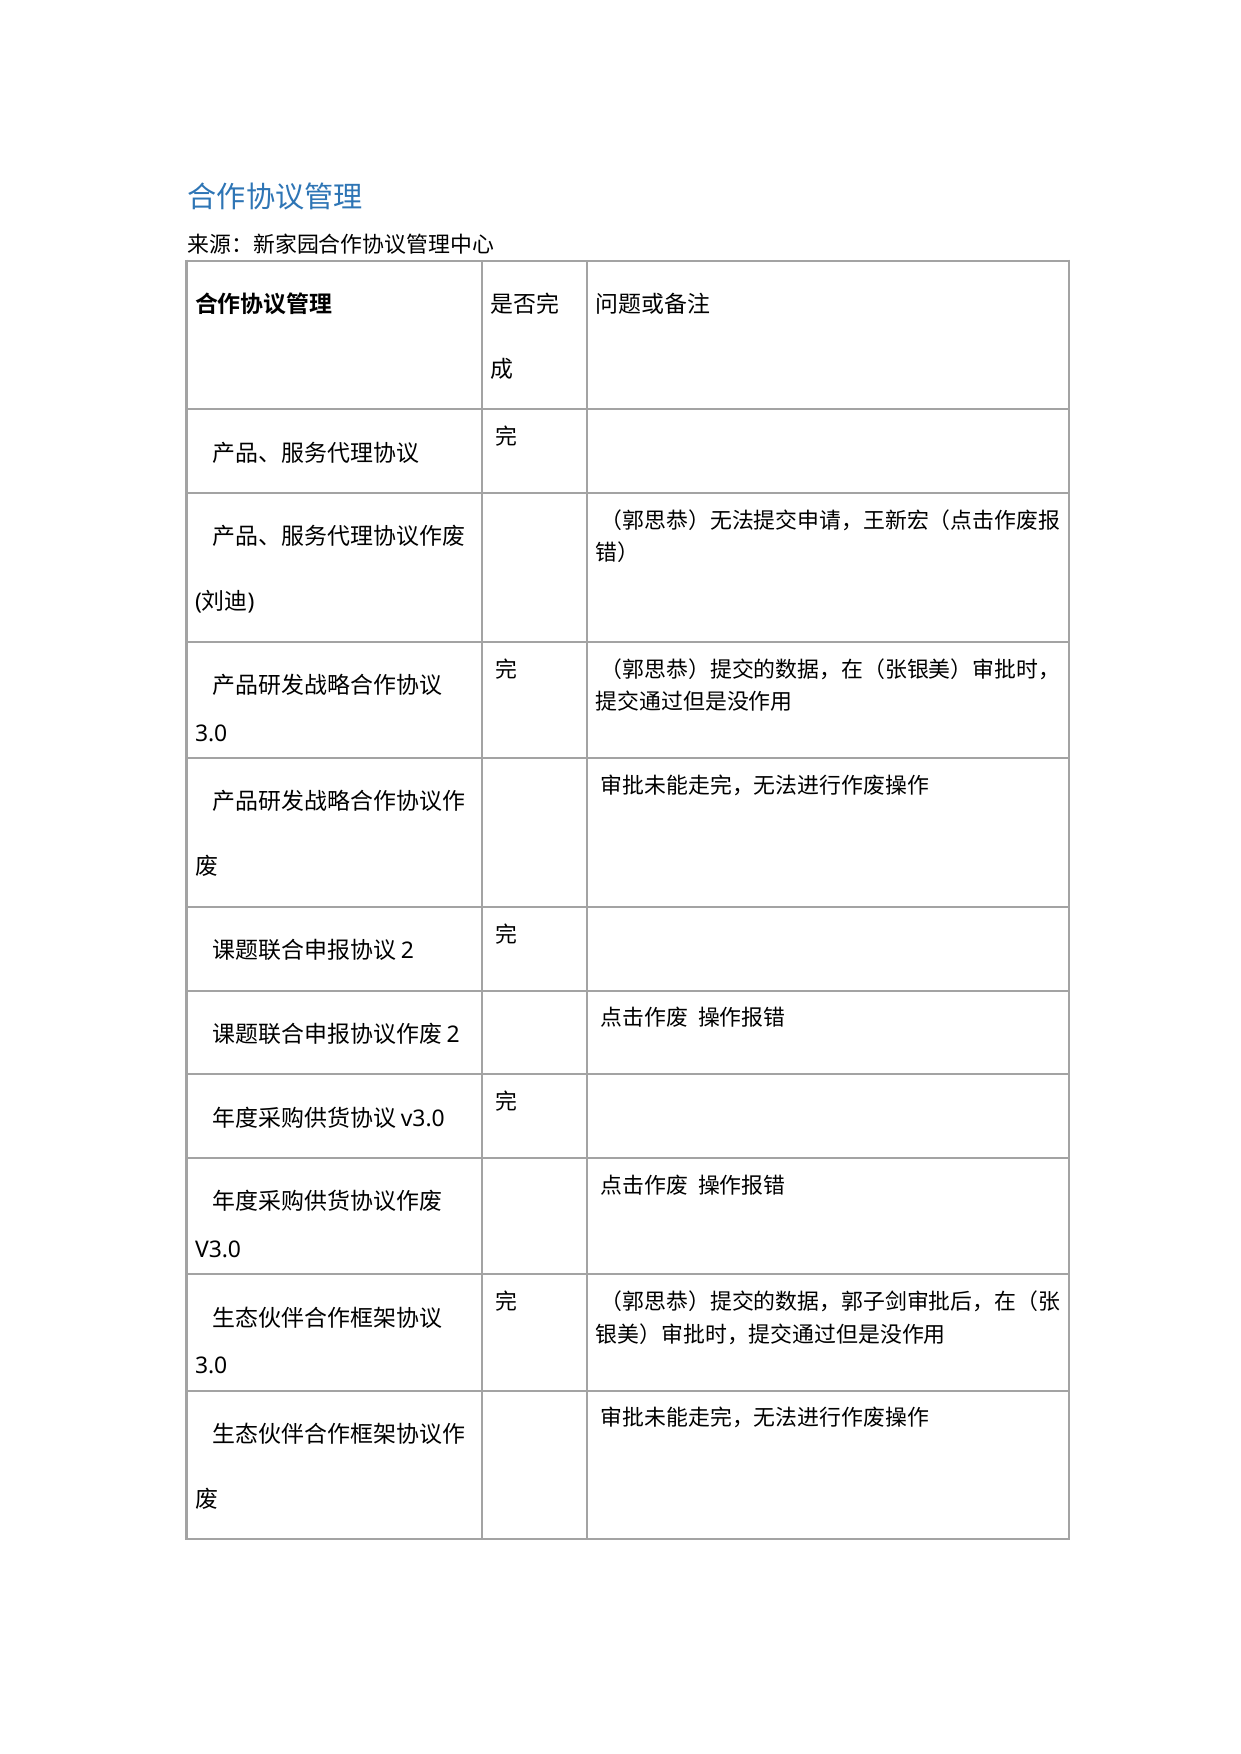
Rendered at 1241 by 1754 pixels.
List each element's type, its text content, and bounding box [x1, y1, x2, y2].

table_header 合作协议管理 [188, 262, 481, 408]
table_cell 产品、服务代理协议 [188, 410, 481, 492]
text 来源：新家园合作协议管理中心 [187, 227, 1053, 259]
table_cell 完 [483, 410, 586, 492]
table_cell 生态伙伴合作框架协议3.0 [188, 1275, 481, 1389]
table_cell [483, 1159, 586, 1273]
text 合作协议管理 [187, 162, 1053, 227]
table_cell [588, 908, 1068, 989]
table_cell [588, 1075, 1068, 1157]
table_cell 生态伙伴合作框架协议作废 [188, 1392, 481, 1538]
table_cell 完 [483, 1075, 586, 1157]
table_header 是否完成 [483, 262, 586, 408]
table_cell 产品研发战略合作协议3.0 [188, 643, 481, 757]
table_cell （郭思恭）无法提交申请，王新宏（点击作废报错） [588, 494, 1068, 641]
table_cell （郭思恭）提交的数据，在（张银美）审批时，提交通过但是没作用 [588, 643, 1068, 757]
table_cell 点击作废 操作报错 [588, 992, 1068, 1073]
table_cell 审批未能走完，无法进行作废操作 [588, 759, 1068, 906]
table_cell 年度采购供货协议v3.0 [188, 1075, 481, 1157]
table_cell 完 [483, 643, 586, 757]
table_cell [483, 494, 586, 641]
table_cell 完 [483, 908, 586, 989]
table_cell 课题联合申报协议作废2 [188, 992, 481, 1073]
table_cell 产品、服务代理协议作废(刘迪) [188, 494, 481, 641]
table_cell [483, 1392, 586, 1538]
table_cell 课题联合申报协议2 [188, 908, 481, 989]
table_cell 审批未能走完，无法进行作废操作 [588, 1392, 1068, 1538]
table_cell （郭思恭）提交的数据，郭子剑审批后，在（张银美）审批时，提交通过但是没作用 [588, 1275, 1068, 1389]
table_cell 完 [483, 1275, 586, 1389]
table_cell [483, 759, 586, 906]
table_cell [588, 410, 1068, 492]
table_cell 年度采购供货协议作废V3.0 [188, 1159, 481, 1273]
table_cell 点击作废 操作报错 [588, 1159, 1068, 1273]
table_cell 产品研发战略合作协议作废 [188, 759, 481, 906]
table_cell [483, 992, 586, 1073]
table_header 问题或备注 [588, 262, 1068, 408]
